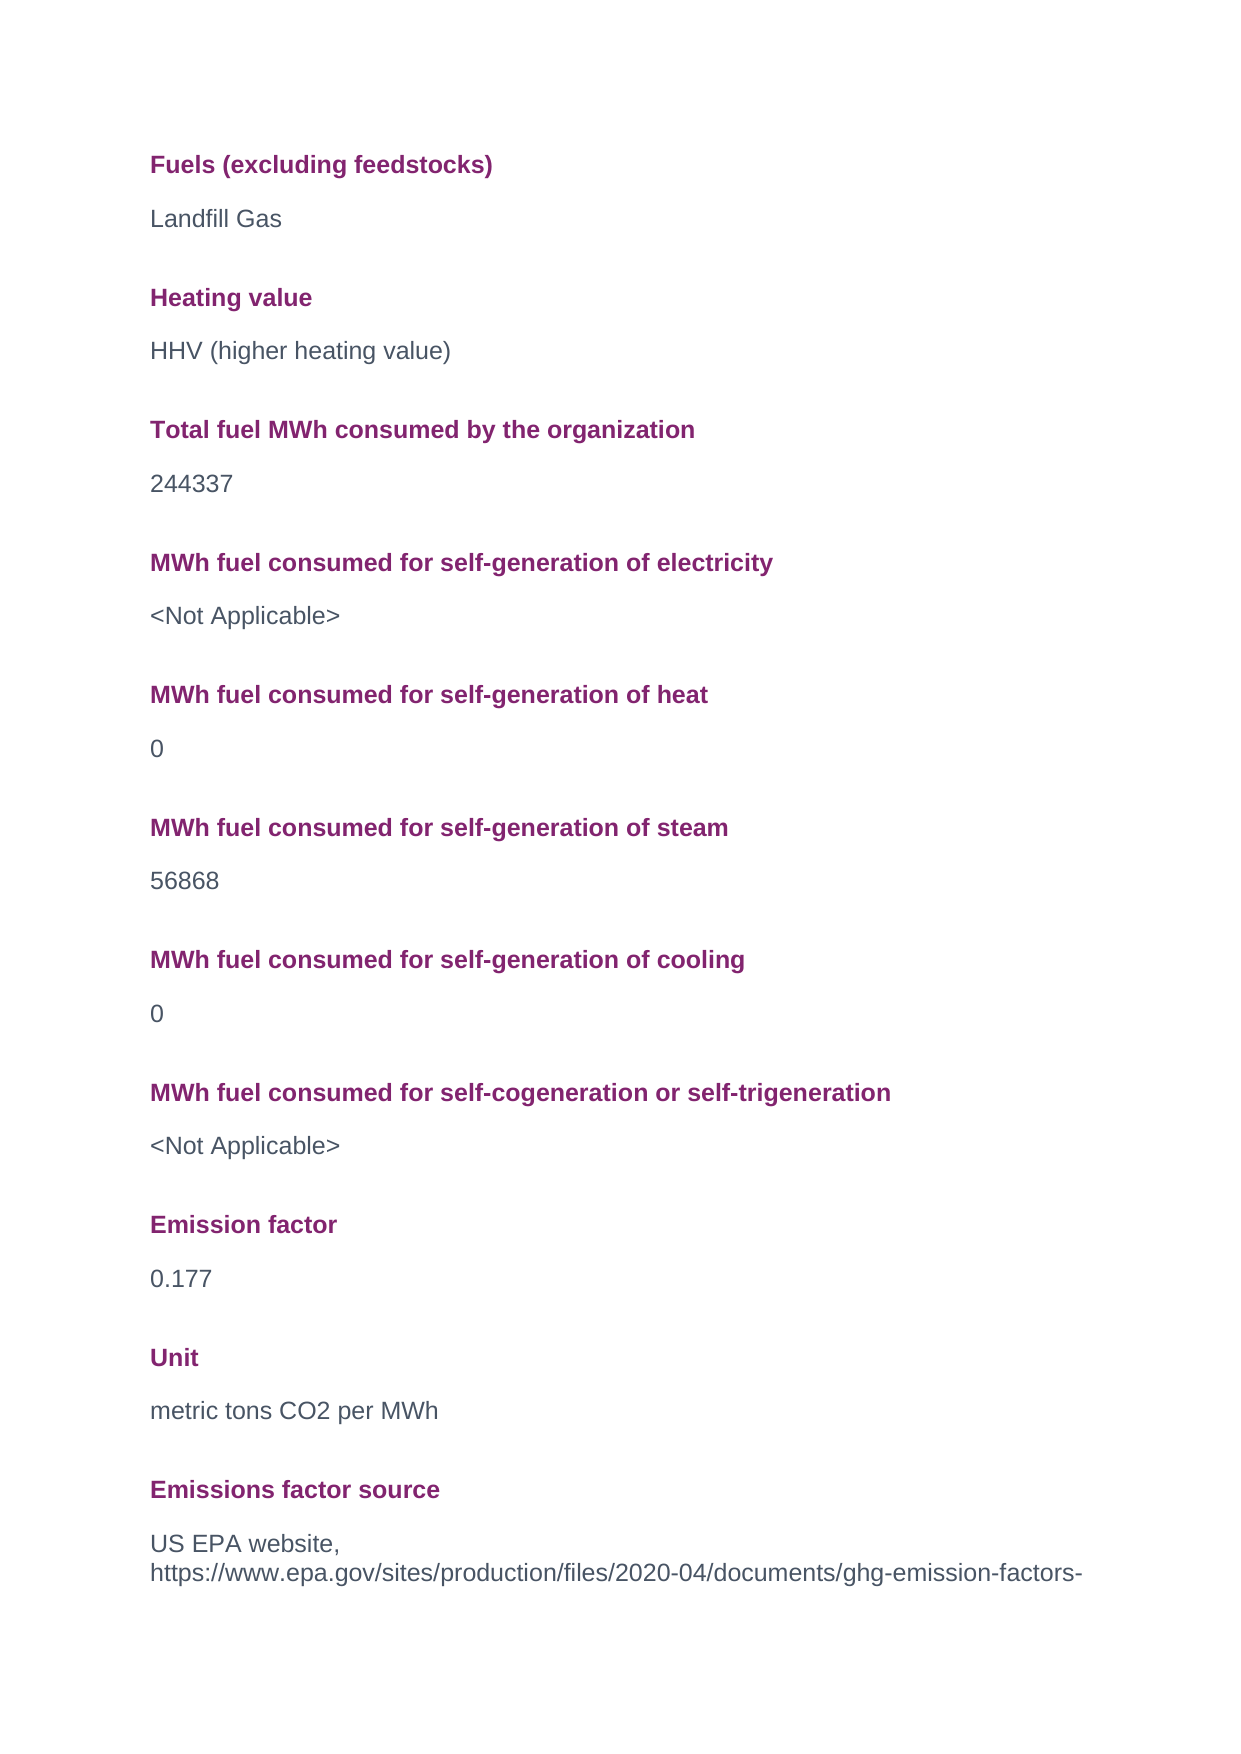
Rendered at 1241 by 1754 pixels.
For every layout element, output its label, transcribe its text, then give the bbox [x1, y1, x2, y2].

text 0 [150, 999, 1090, 1027]
subtitle MWh fuel consumed for self-cogeneration or self-trigeneration [150, 1077, 1090, 1106]
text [150, 1529, 1090, 1586]
subtitle Fuels (excluding feedstocks) [150, 150, 1090, 179]
text Landfill Gas [150, 204, 1090, 232]
text 56868 [150, 866, 1090, 895]
text 244337 [150, 469, 1090, 497]
text <Not Applicable> [150, 601, 1090, 630]
subtitle Total fuel MWh consumed by the organization [150, 415, 1090, 444]
subtitle Heating value [150, 282, 1090, 311]
subtitle MWh fuel consumed for self-generation of cooling [150, 945, 1090, 974]
subtitle MWh fuel consumed for self-generation of heat [150, 680, 1090, 709]
text 0 [150, 734, 1090, 762]
text metric tons CO2 per MWh [150, 1396, 1090, 1425]
subtitle Emission factor [150, 1210, 1090, 1239]
subtitle MWh fuel consumed for self-generation of steam [150, 812, 1090, 841]
subtitle Emissions factor source [150, 1475, 1090, 1504]
text HHV (higher heating value) [150, 336, 1090, 365]
subtitle MWh fuel consumed for self-generation of electricity [150, 547, 1090, 576]
subtitle Unit [150, 1342, 1090, 1371]
text <Not Applicable> [150, 1131, 1090, 1160]
text 0.177 [150, 1264, 1090, 1292]
